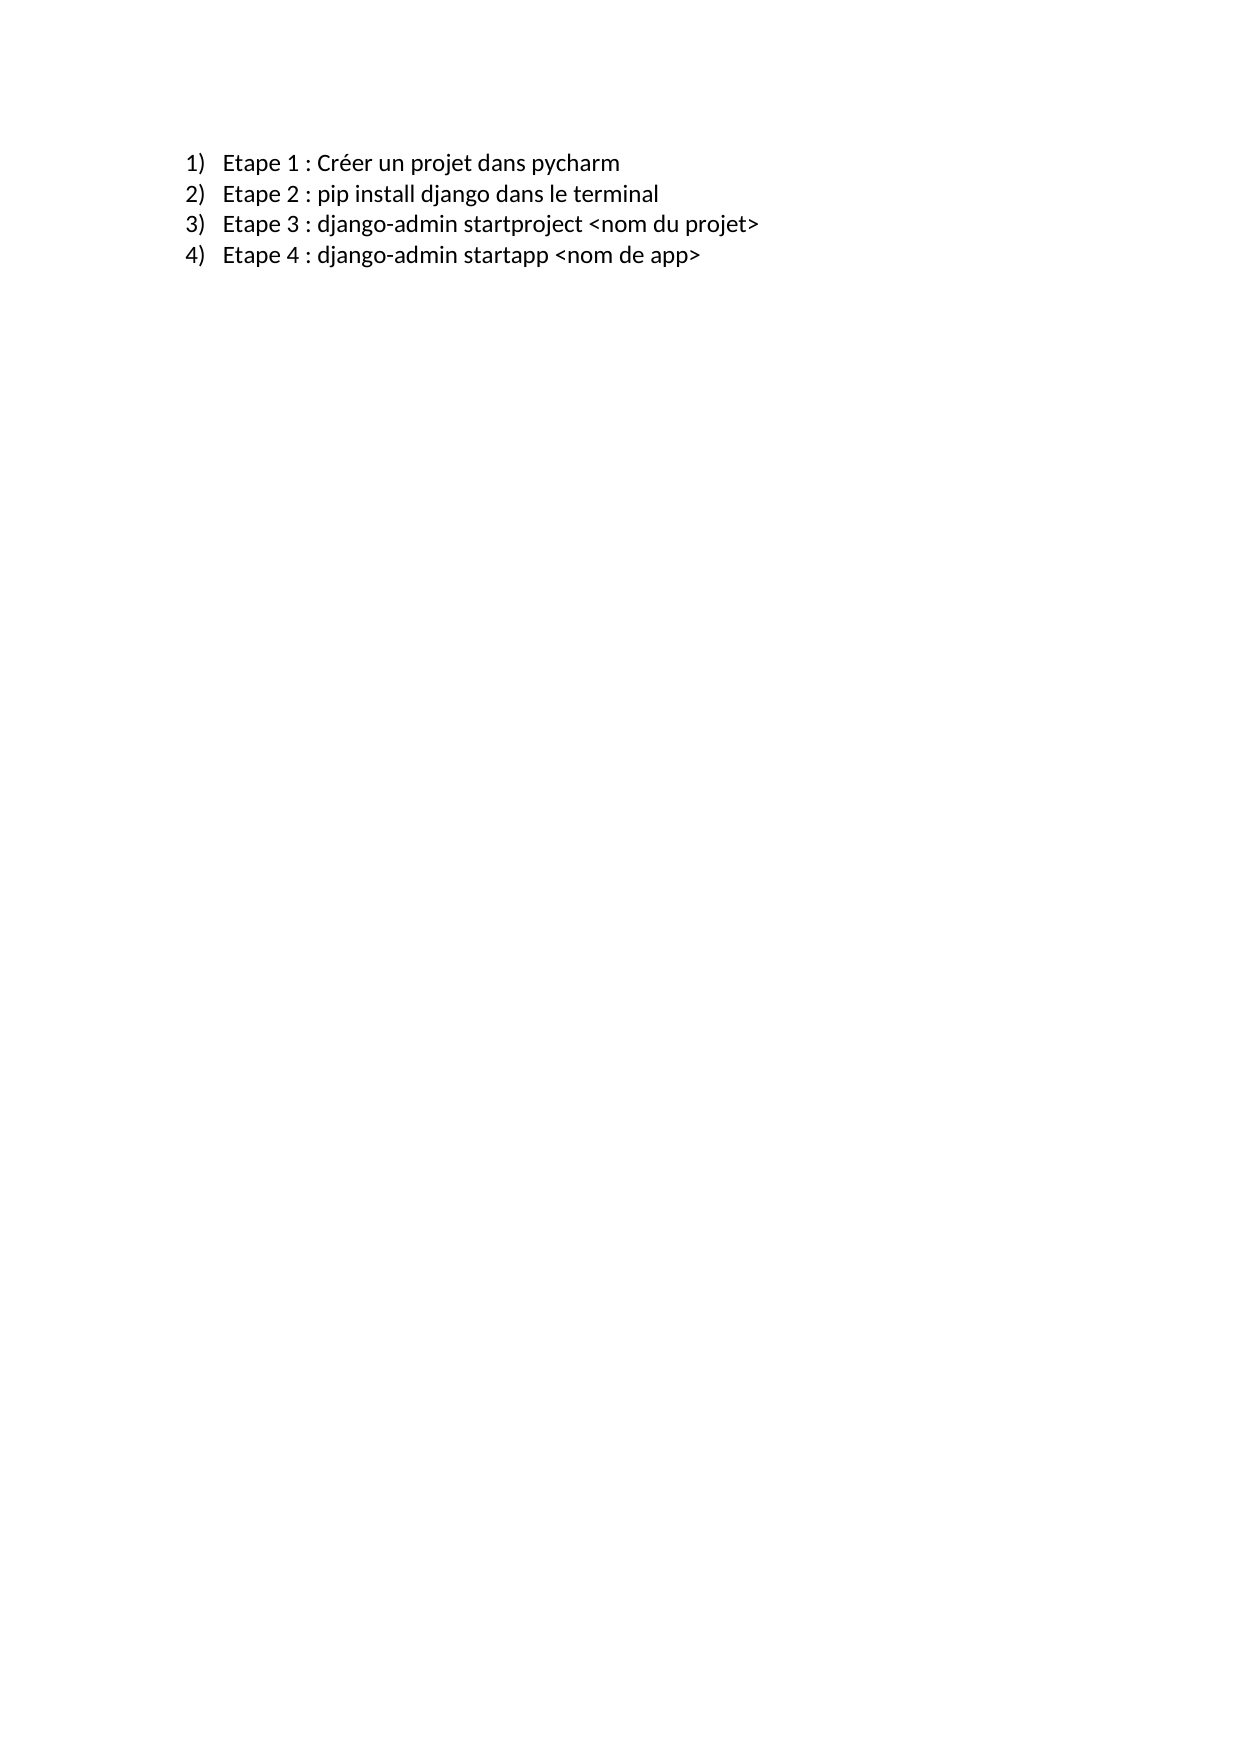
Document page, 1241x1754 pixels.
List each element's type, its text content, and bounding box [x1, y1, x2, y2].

list Etape 1 : Créer un projet dans pycharm [185, 148, 1093, 178]
list Etape 3 : django-admin startproject <nom du projet> [185, 209, 1093, 239]
list Etape 2 : pip install django dans le terminal [185, 178, 1093, 209]
list Etape 4 : django-admin startapp <nom de app> [185, 239, 1093, 270]
